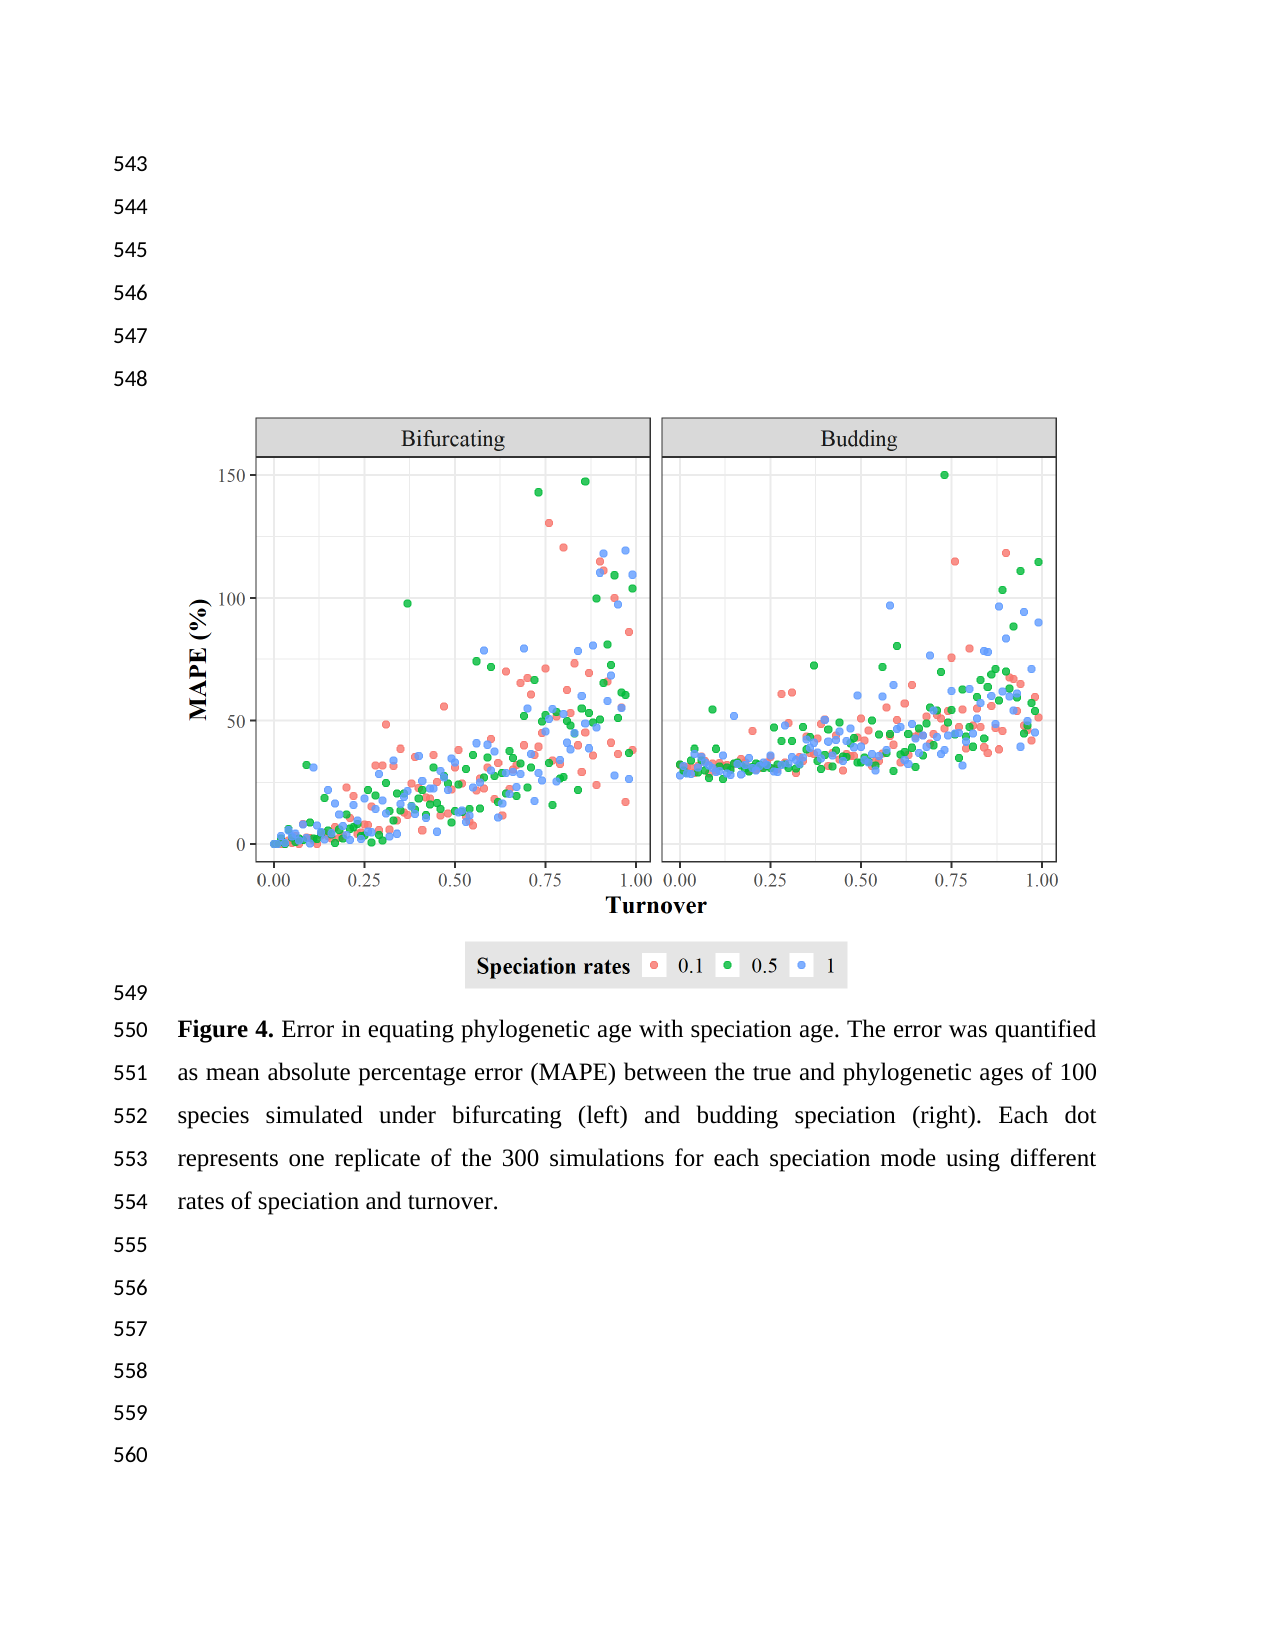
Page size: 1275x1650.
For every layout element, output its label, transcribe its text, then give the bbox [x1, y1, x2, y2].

picture [177, 406, 1068, 1000]
text Figure 4. Error in equating phylogenetic age with speciation age. The error was quantified as mean absolute percentage error (MAPE) between the true and phylogenetic ages of 100 species simulated under bifurcating (left) and budding speciation (right). Each dot represents one replicate of the 300 simulations for each speciation mode using different rates of speciation and turnover. [177, 1014, 1098, 1215]
